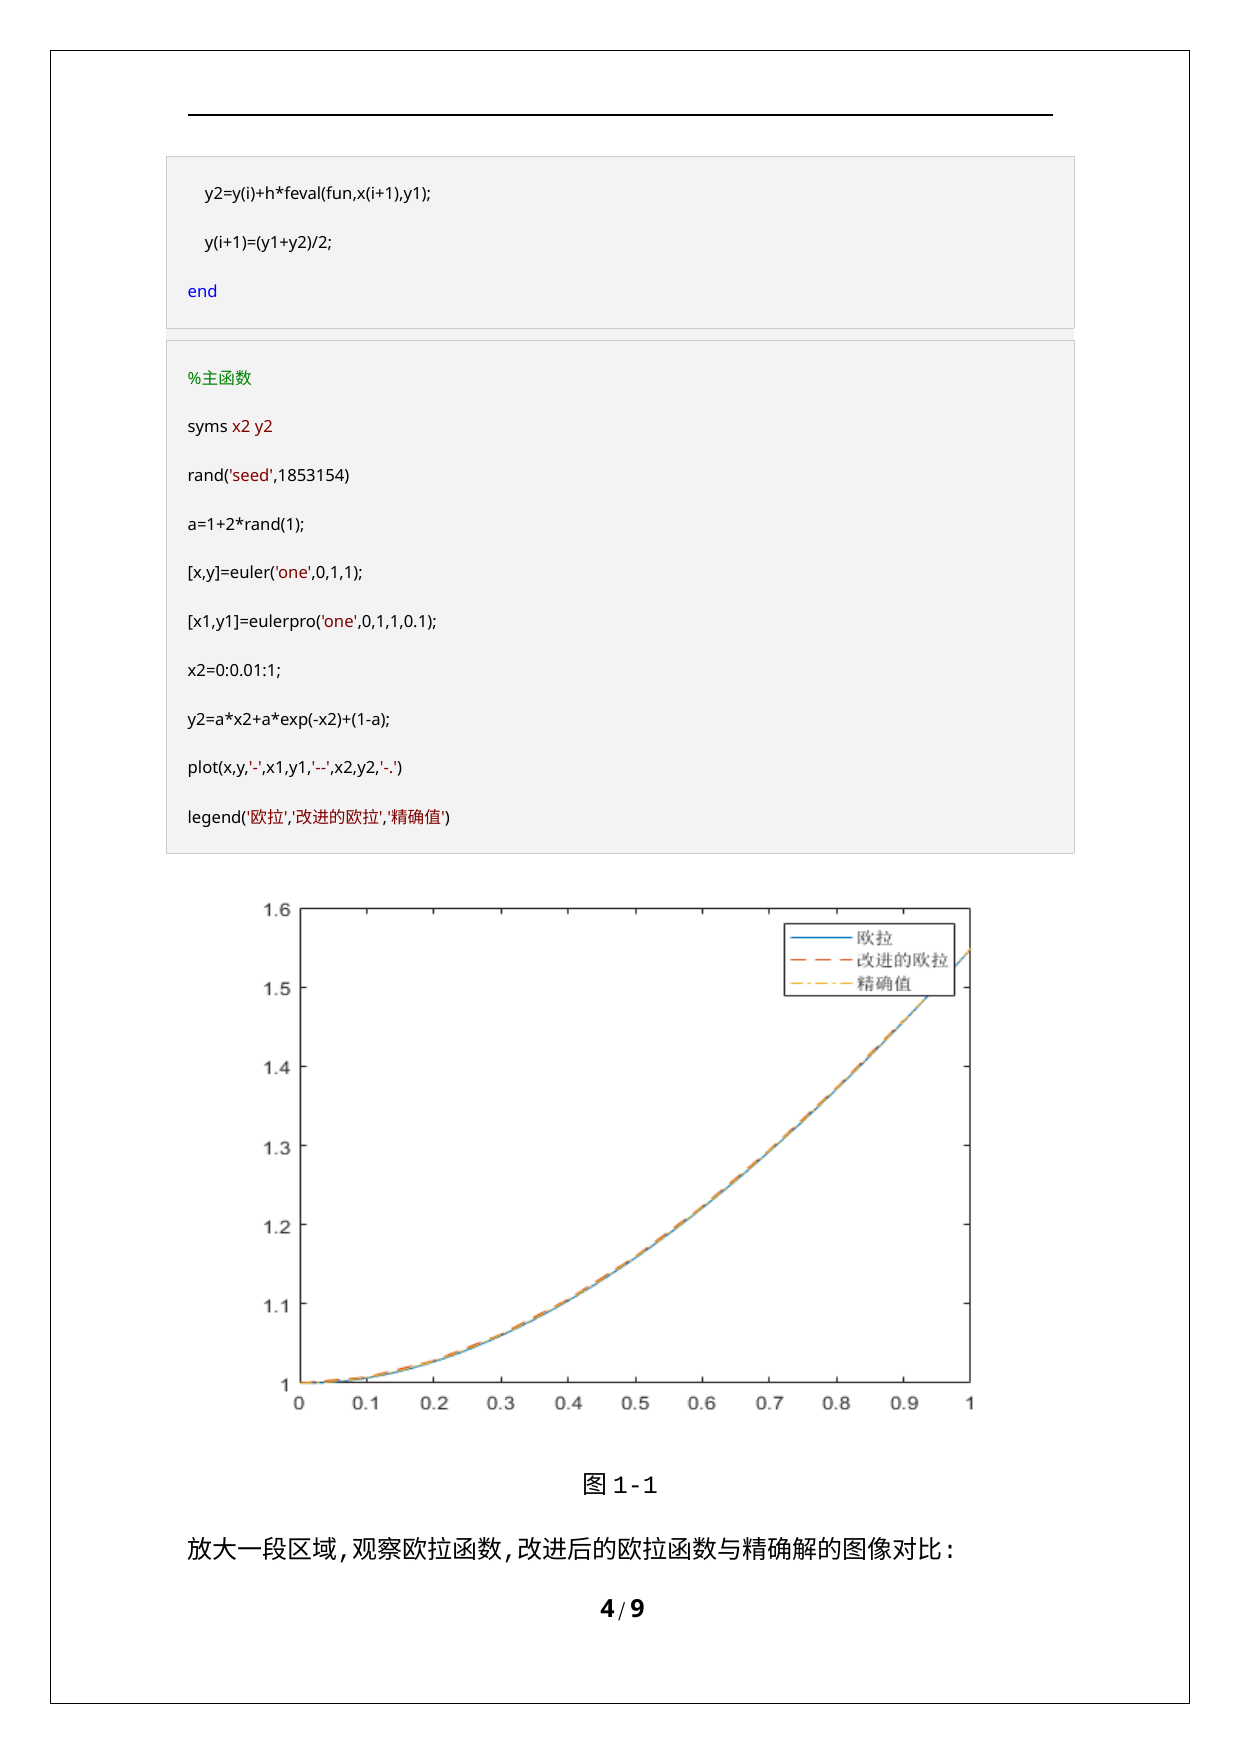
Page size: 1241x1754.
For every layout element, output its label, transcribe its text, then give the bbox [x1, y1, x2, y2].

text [167, 157, 1074, 328]
text 放大一段区域,观察欧拉函数,改进后的欧拉函数与精确解的图像对比: [187, 1516, 1053, 1581]
picture [187, 865, 1053, 1447]
text 图1-1 [187, 1451, 1053, 1516]
text %主函数 syms x2 y2 rand('seed',1853154) a=1+2*rand(1); [x,y]=euler('one',0,1,1); [x1,y1]=eulerpro('one',0,1,1,0.1); x2=0:0.01:1; y2=a*x2+a*exp(-x2)+(1-a); plot(x,y,'-',x1,y1,'--',x2,y2,'-.') legend('欧拉','改进的欧拉','精确值') [167, 341, 1074, 853]
